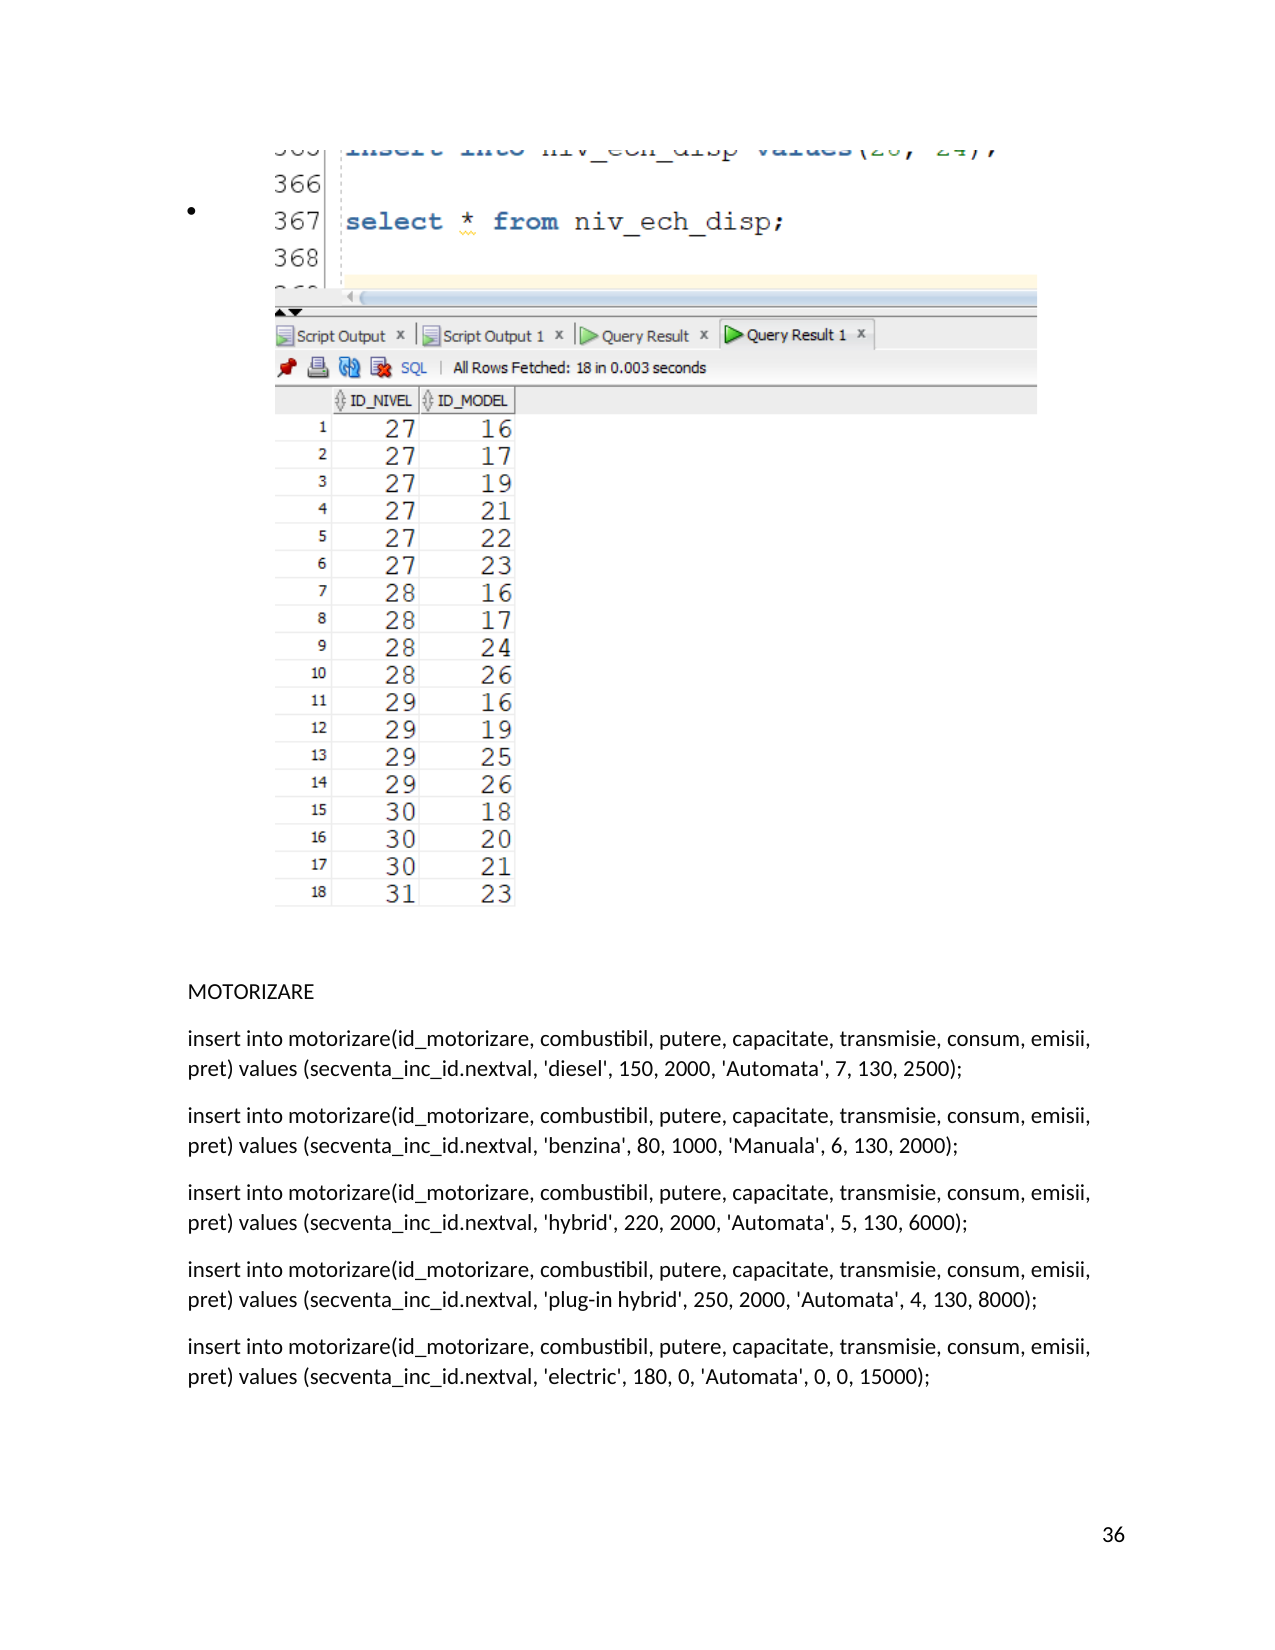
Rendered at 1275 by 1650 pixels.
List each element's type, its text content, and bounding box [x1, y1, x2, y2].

text insert into motorizare(id_motorizare, combustibil, putere, capacitate, transmisie, consum, emisii, pret) values (secventa_inc_id.nextval, 'hybrid', 220, 2000, 'Automata', 5, 130, 6000); [187, 1178, 1125, 1236]
text insert into motorizare(id_motorizare, combustibil, putere, capacitate, transmisie, consum, emisii, pret) values (secventa_inc_id.nextval, 'diesel', 150, 2000, 'Automata', 7, 130, 2500); [187, 1024, 1125, 1082]
text insert into motorizare(id_motorizare, combustibil, putere, capacitate, transmisie, consum, emisii, pret) values (secventa_inc_id.nextval, 'benzina', 80, 1000, 'Manuala', 6, 130, 2000); [187, 1101, 1125, 1159]
text insert into motorizare(id_motorizare, combustibil, putere, capacitate, transmisie, consum, emisii, pret) values (secventa_inc_id.nextval, 'plug-in hybrid', 250, 2000, 'Automata', 4, 130, 8000); [187, 1255, 1125, 1313]
text insert into motorizare(id_motorizare, combustibil, putere, capacitate, transmisie, consum, emisii, pret) values (secventa_inc_id.nextval, 'electric', 180, 0, 'Automata', 0, 0, 15000); [187, 1332, 1125, 1391]
picture [275, 150, 1038, 967]
